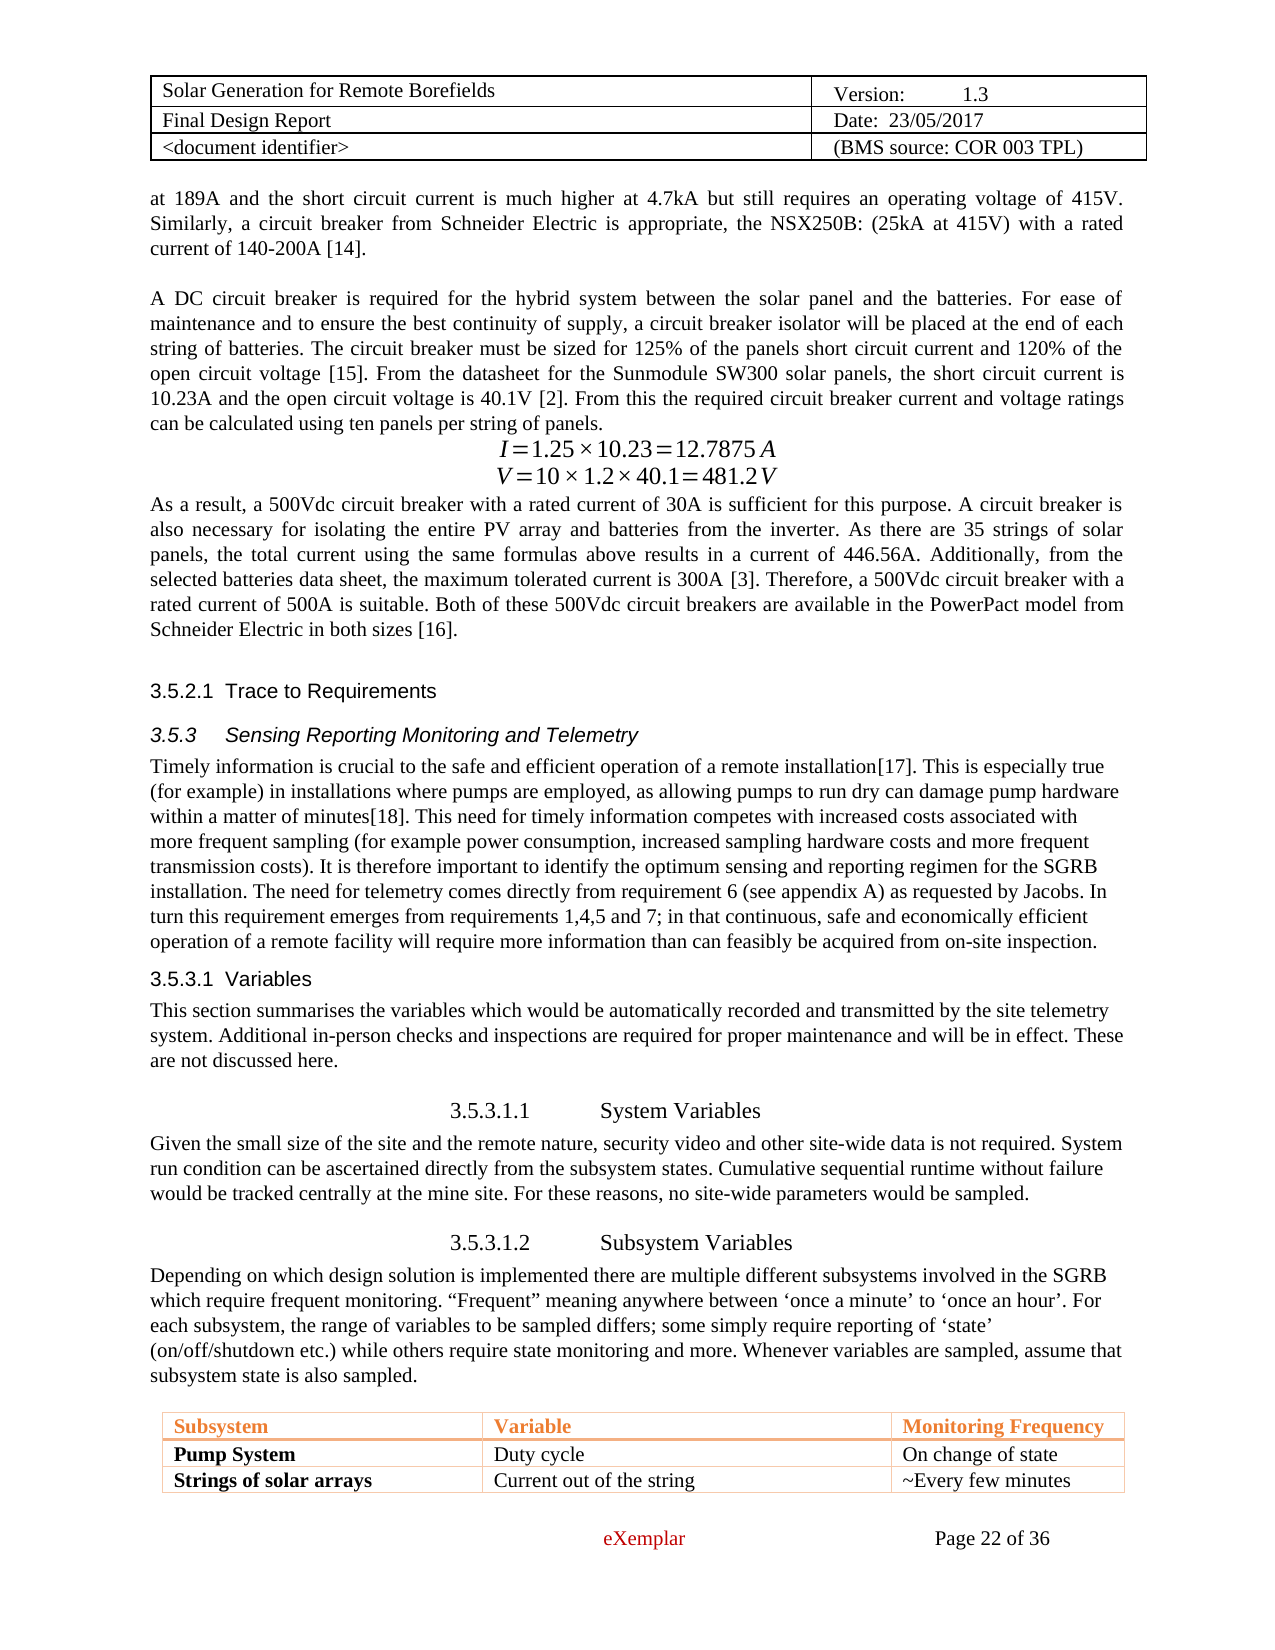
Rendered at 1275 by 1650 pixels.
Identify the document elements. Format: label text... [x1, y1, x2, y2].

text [150, 185, 1125, 260]
text A DC circuit breaker is required for the hybrid system between the solar panel and the batteries. For ease of maintenance and to ensure the best continuity of supply, a circuit breaker isolator will be placed at the end of each string of batteries. The circuit breaker must be sized for 125% of the panels short circuit current and 120% of the open circuit voltage [15]. From the datasheet for the Sunmodule SW300 solar panels, the short circuit current is 10.23A and the open circuit voltage is 40.1V [2]. From this the required circuit breaker current and voltage ratings can be calculated using ten panels per string of panels. [150, 285, 1125, 435]
table_cell Duty cycle [483, 1441, 891, 1466]
text This section summarises the variables which would be automatically recorded and transmitted by the site telemetry system. Additional in-person checks and inspections are required for proper maintenance and will be in effect. These are not discussed here. [150, 997, 1125, 1072]
subtitle Subsystem Variables [450, 1229, 1125, 1256]
table_cell Strings of solar arrays [163, 1467, 482, 1492]
table_cell Current out of the string [483, 1467, 891, 1492]
text Given the small size of the site and the remote nature, security video and other site-wide data is not required. System run condition can be ascertained directly from the subsystem states. Cumulative sequential runtime without failure would be tracked centrally at the mine site. For these reasons, no site-wide parameters would be sampled. [150, 1129, 1125, 1204]
table_header Monitoring Frequency [892, 1413, 1124, 1438]
text Timely information is crucial to the safe and efficient operation of a remote installation[17]. This is especially true (for example) in installations where pumps are employed, as allowing pumps to run dry can damage pump hardware within a matter of minutes[18]. This need for timely information competes with increased costs associated with more frequent sampling (for example power consumption, increased sampling hardware costs and more frequent transmission costs). It is therefore important to identify the optimum sensing and reporting regimen for the SGRB installation. The need for telemetry comes directly from requirement 6 (see appendix A) as requested by Jacobs. In turn this requirement emerges from requirements 1,4,5 and 7; in that continuous, safe and economically efficient operation of a remote facility will require more information than can feasibly be acquired from on-site inspection. [150, 753, 1125, 953]
subtitle Variables [150, 966, 1125, 991]
subtitle Trace to Requirements [150, 678, 1125, 703]
table_header Variable [483, 1413, 891, 1438]
table_cell ~Every few minutes [892, 1467, 1124, 1492]
table_cell Pump System [163, 1441, 482, 1466]
subtitle System Variables [450, 1097, 1125, 1123]
subtitle Sensing Reporting Monitoring and Telemetry [150, 722, 1125, 747]
table_header Subsystem [163, 1413, 482, 1438]
text Depending on which design solution is implemented there are multiple different subsystems involved in the SGRB which require frequent monitoring. “Frequent” meaning anywhere between ‘once a minute’ to ‘once an hour’. For each subsystem, the range of variables to be sampled differs; some simply require reporting of ‘state’ (on/off/shutdown etc.) while others require state monitoring and more. Whenever variables are sampled, assume that subsystem state is also sampled. [150, 1262, 1125, 1387]
table_cell On change of state [892, 1441, 1124, 1466]
text As a result, a 500Vdc circuit breaker with a rated current of 30A is sufficient for this purpose. A circuit breaker is also necessary for isolating the entire PV array and batteries from the inverter. As there are 35 strings of solar panels, the total current using the same formulas above results in a current of 446.56A. Additionally, from the selected batteries data sheet, the maximum tolerated current is 300A [3]. Therefore, a 500Vdc circuit breaker with a rated current of 500A is suitable. Both of these 500Vdc circuit breakers are available in the PowerPact model from Schneider Electric in both sizes [16]. [150, 491, 1125, 641]
